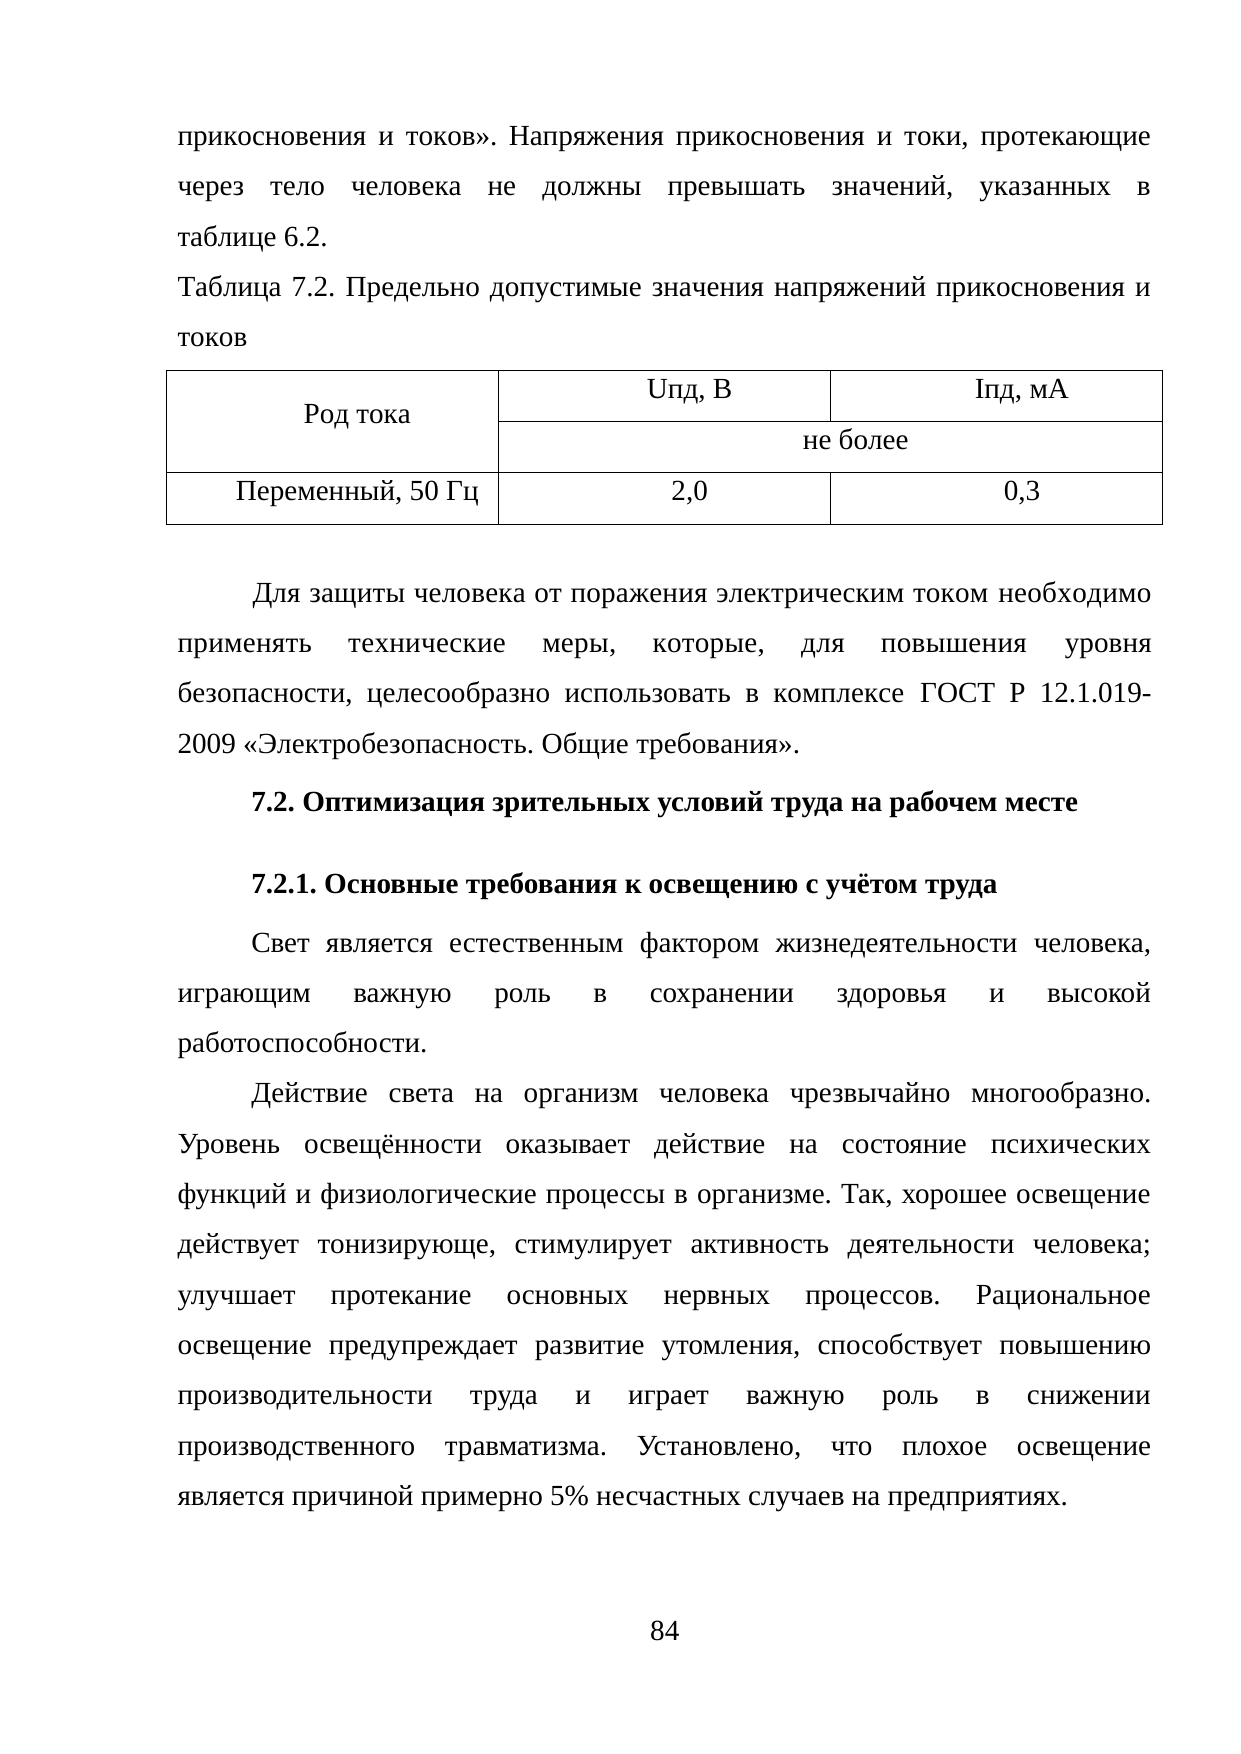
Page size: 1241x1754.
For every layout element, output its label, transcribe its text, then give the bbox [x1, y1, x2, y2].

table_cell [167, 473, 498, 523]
text Таблица 7.2. Предельно допустимые значения напряжений прикосновения и токов [177, 269, 1152, 353]
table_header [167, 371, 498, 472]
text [177, 118, 1152, 252]
text Свет является естественным фактором жизнедеятельности человека, играющим важную роль в сохранении здоровья и высокой работоспособности. [177, 925, 1152, 1059]
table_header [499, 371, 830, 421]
text Для защиты человека от поражения электрическим током необходимо применять технические меры, которые, для повышения уровня безопасности, целесообразно использовать в комплексе ГОСТ Р 12.1.019-2009 «Электробезопасность. Общие требования». [177, 575, 1152, 759]
text 7.2. Оптимизация зрительных условий труда на рабочем месте [251, 784, 1144, 817]
text Действие света на организм человека чрезвычайно многообразно. Уровень освещённости оказывает действие на состояние психических функций и физиологические процессы в организме. Так, хорошее освещение действует тонизирующе, стимулирует активность деятельности человека; улучшает протекание основных нервных процессов. Рациональное освещение предупреждает развитие утомления, способствует повышению производительности труда и играет важную роль в снижении производственного травматизма. Установлено, что плохое освещение является причиной примерно 5% несчастных случаев на предприятиях. [177, 1076, 1152, 1512]
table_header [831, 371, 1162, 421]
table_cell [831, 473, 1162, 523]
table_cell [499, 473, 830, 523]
text 7.2.1. Основные требования к освещению с учётом труда [251, 867, 1144, 900]
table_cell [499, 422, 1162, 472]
